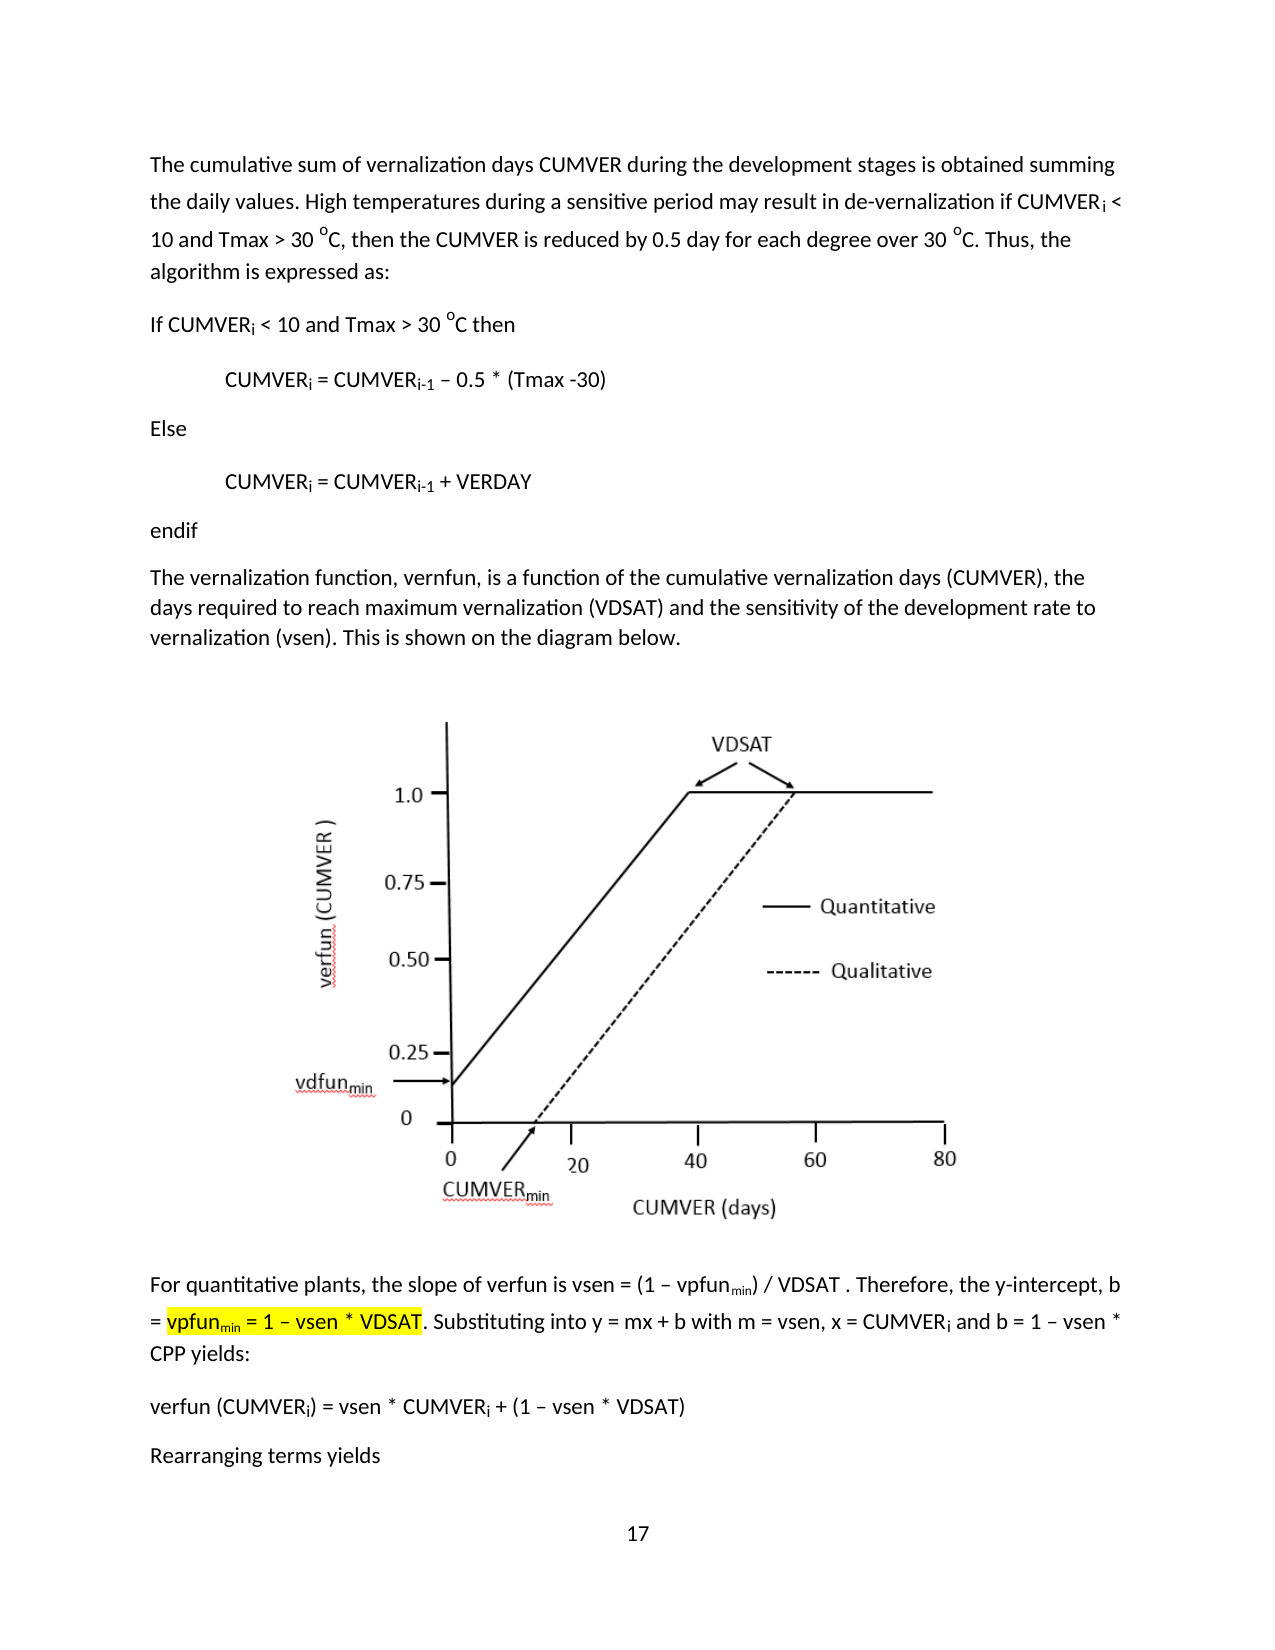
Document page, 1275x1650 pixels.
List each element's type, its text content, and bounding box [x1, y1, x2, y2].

text verfun (CUMVERi) = vsen * CUMVERi + (1 – vsen * VDSAT) [150, 1386, 1125, 1422]
text endif [150, 516, 1125, 544]
text Else [150, 414, 1125, 442]
picture [262, 670, 1013, 1252]
text The vernalization function, vernfun, is a function of the cumulative vernalization days (CUMVER), the days required to reach maximum vernalization (VDSAT) and the sensitivity of the development rate to vernalization (vsen). This is shown on the diagram below. [150, 563, 1125, 651]
text The cumulative sum of vernalization days CUMVER during the development stages is obtained summing the daily values. High temperatures during a sensitive period may result in de-vernalization if CUMVERi < 10 and Tmax > 30 oC, then the CUMVER is reduced by 0.5 day for each degree over 30 oC. Thus, the algorithm is expressed as: [150, 150, 1125, 285]
text For quantitative plants, the slope of verfun is vsen = (1 – vpfunmin) / VDSAT . Therefore, the y-intercept, b = vpfunmin = 1 – vsen * VDSAT. Substituting into y = mx + b with m = vsen, x = CUMVERi and b = 1 – vsen * CPP yields: [150, 1270, 1125, 1367]
text CUMVERi = CUMVERi-1 – 0.5 * (Tmax -30) [150, 359, 1125, 395]
text CUMVERi = CUMVERi-1 + VERDAY [150, 461, 1125, 497]
text If CUMVERi < 10 and Tmax > 30 oC then [150, 304, 1125, 339]
text Rearranging terms yields [150, 1441, 1125, 1469]
